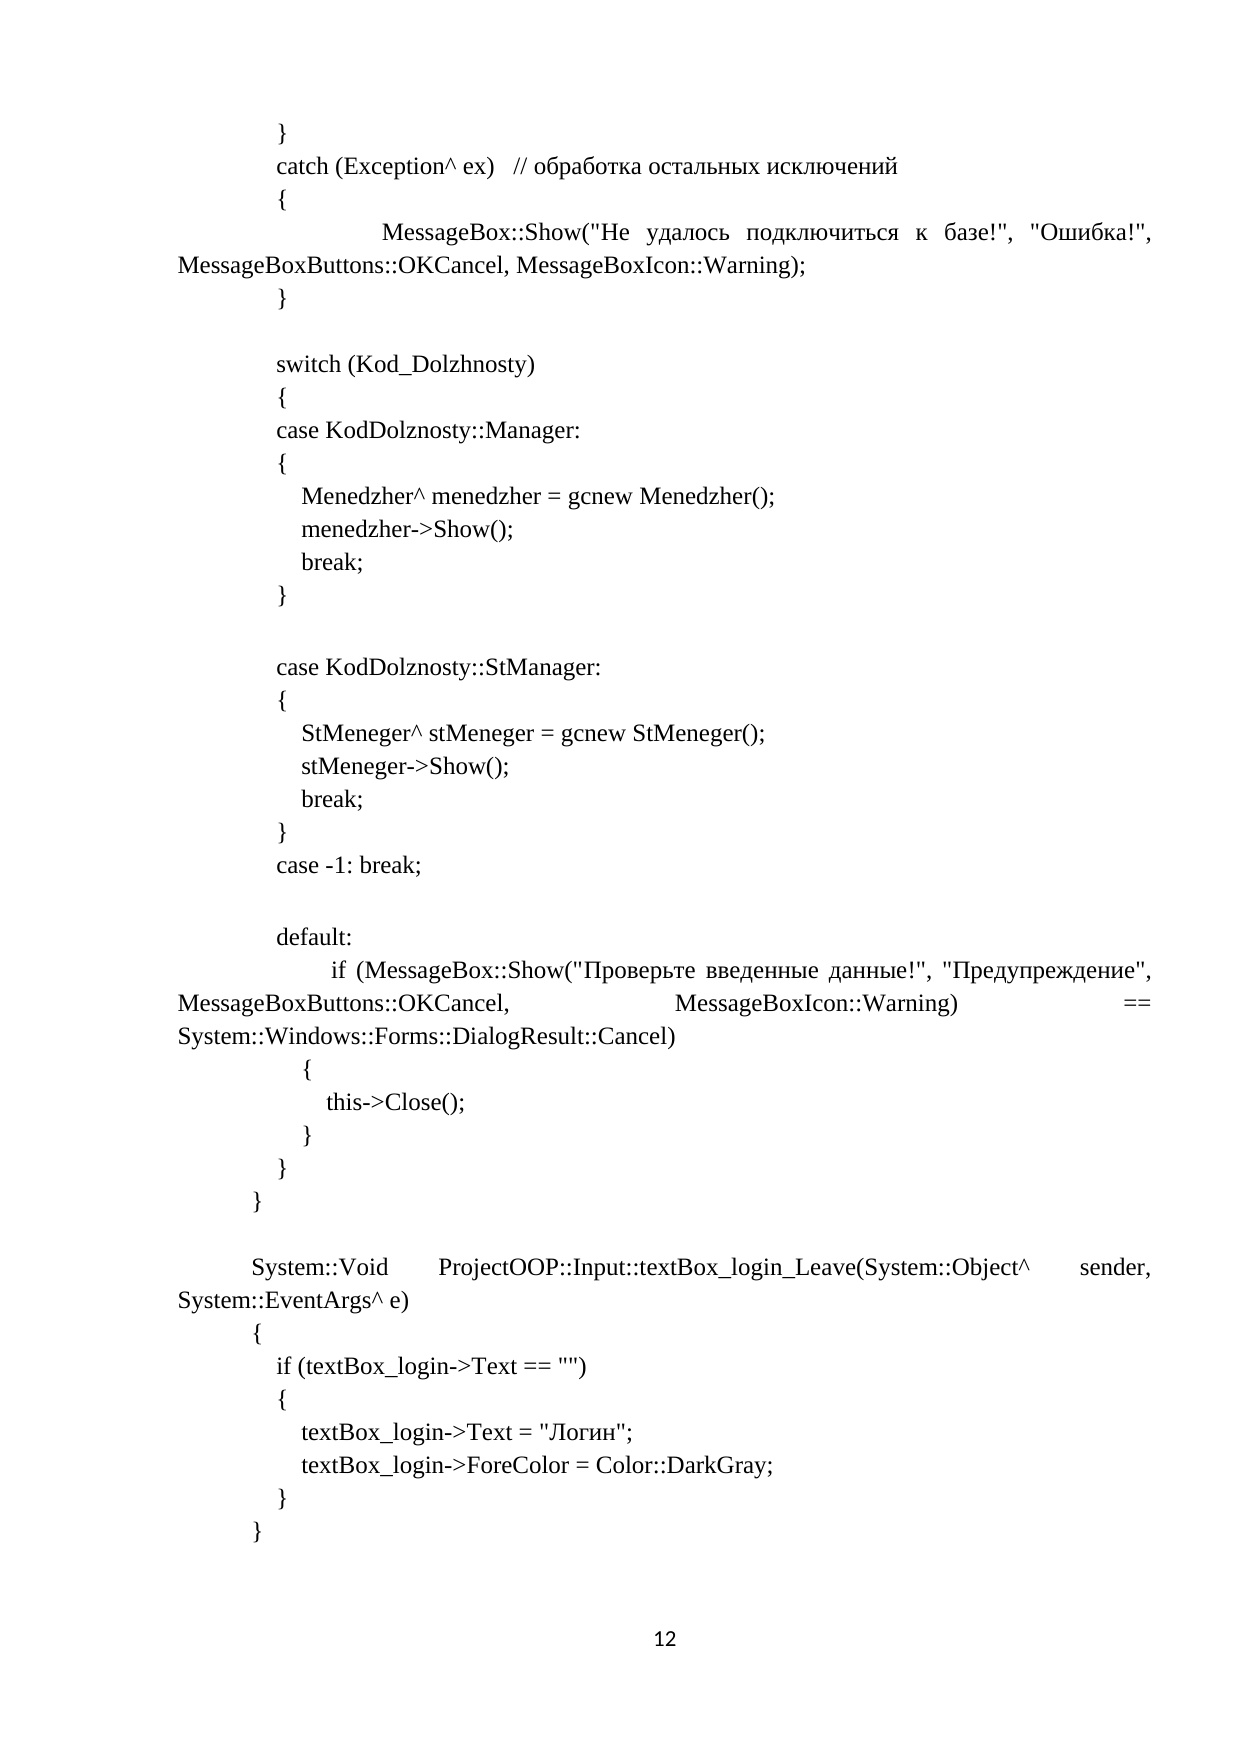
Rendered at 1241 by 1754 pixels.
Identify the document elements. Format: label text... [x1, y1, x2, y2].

text } [177, 283, 1152, 312]
text break; [177, 784, 1152, 813]
text } [177, 118, 1152, 147]
text stMeneger->Show(); [177, 751, 1152, 780]
text } [177, 580, 1152, 609]
text case -1: break; [177, 850, 1152, 879]
text menedzher->Show(); [177, 514, 1152, 543]
text catch (Exception^ ex) // обработка остальных исключений [177, 151, 1152, 180]
text System::Void ProjectOOP::Input::textBox_login_Leave(System::Object^ sender, System::EventArgs^ e) [177, 1252, 1152, 1314]
text break; [177, 547, 1152, 576]
text { [177, 184, 1152, 213]
text } [177, 1186, 1152, 1214]
text default: [177, 922, 1152, 950]
text if (textBox_login->Text == "") [177, 1351, 1152, 1380]
text { [177, 382, 1152, 411]
text { [177, 448, 1152, 477]
text { [177, 1054, 1152, 1082]
text case KodDolznosty::StManager: [177, 652, 1152, 681]
text Menedzher^ menedzher = gcnew Menedzher(); [177, 481, 1152, 510]
text StMeneger^ stMeneger = gcnew StMeneger(); [177, 718, 1152, 747]
text if (MessageBox::Show("Проверьте введенные данные!", "Предупреждение", MessageBoxButtons::OKCancel, MessageBoxIcon::Warning) == System::Windows::Forms::DialogResult::Cancel) [177, 955, 1152, 1049]
text } [177, 1483, 1152, 1512]
text } [177, 1153, 1152, 1182]
text { [177, 1384, 1152, 1413]
text switch (Kod_Dolzhnosty) [177, 349, 1152, 378]
text textBox_login->Text = "Логин"; [177, 1417, 1152, 1446]
text case KodDolznosty::Manager: [177, 415, 1152, 444]
text { [177, 685, 1152, 714]
text MessageBox::Show("Не удалось подключиться к базе!", "Ошибка!", MessageBoxButtons::OKCancel, MessageBoxIcon::Warning); [177, 217, 1152, 279]
text } [177, 1516, 1152, 1545]
text } [177, 817, 1152, 846]
text { [177, 1318, 1152, 1347]
text this->Close(); [177, 1087, 1152, 1116]
text } [177, 1120, 1152, 1148]
text textBox_login->ForeColor = Color::DarkGray; [177, 1450, 1152, 1479]
